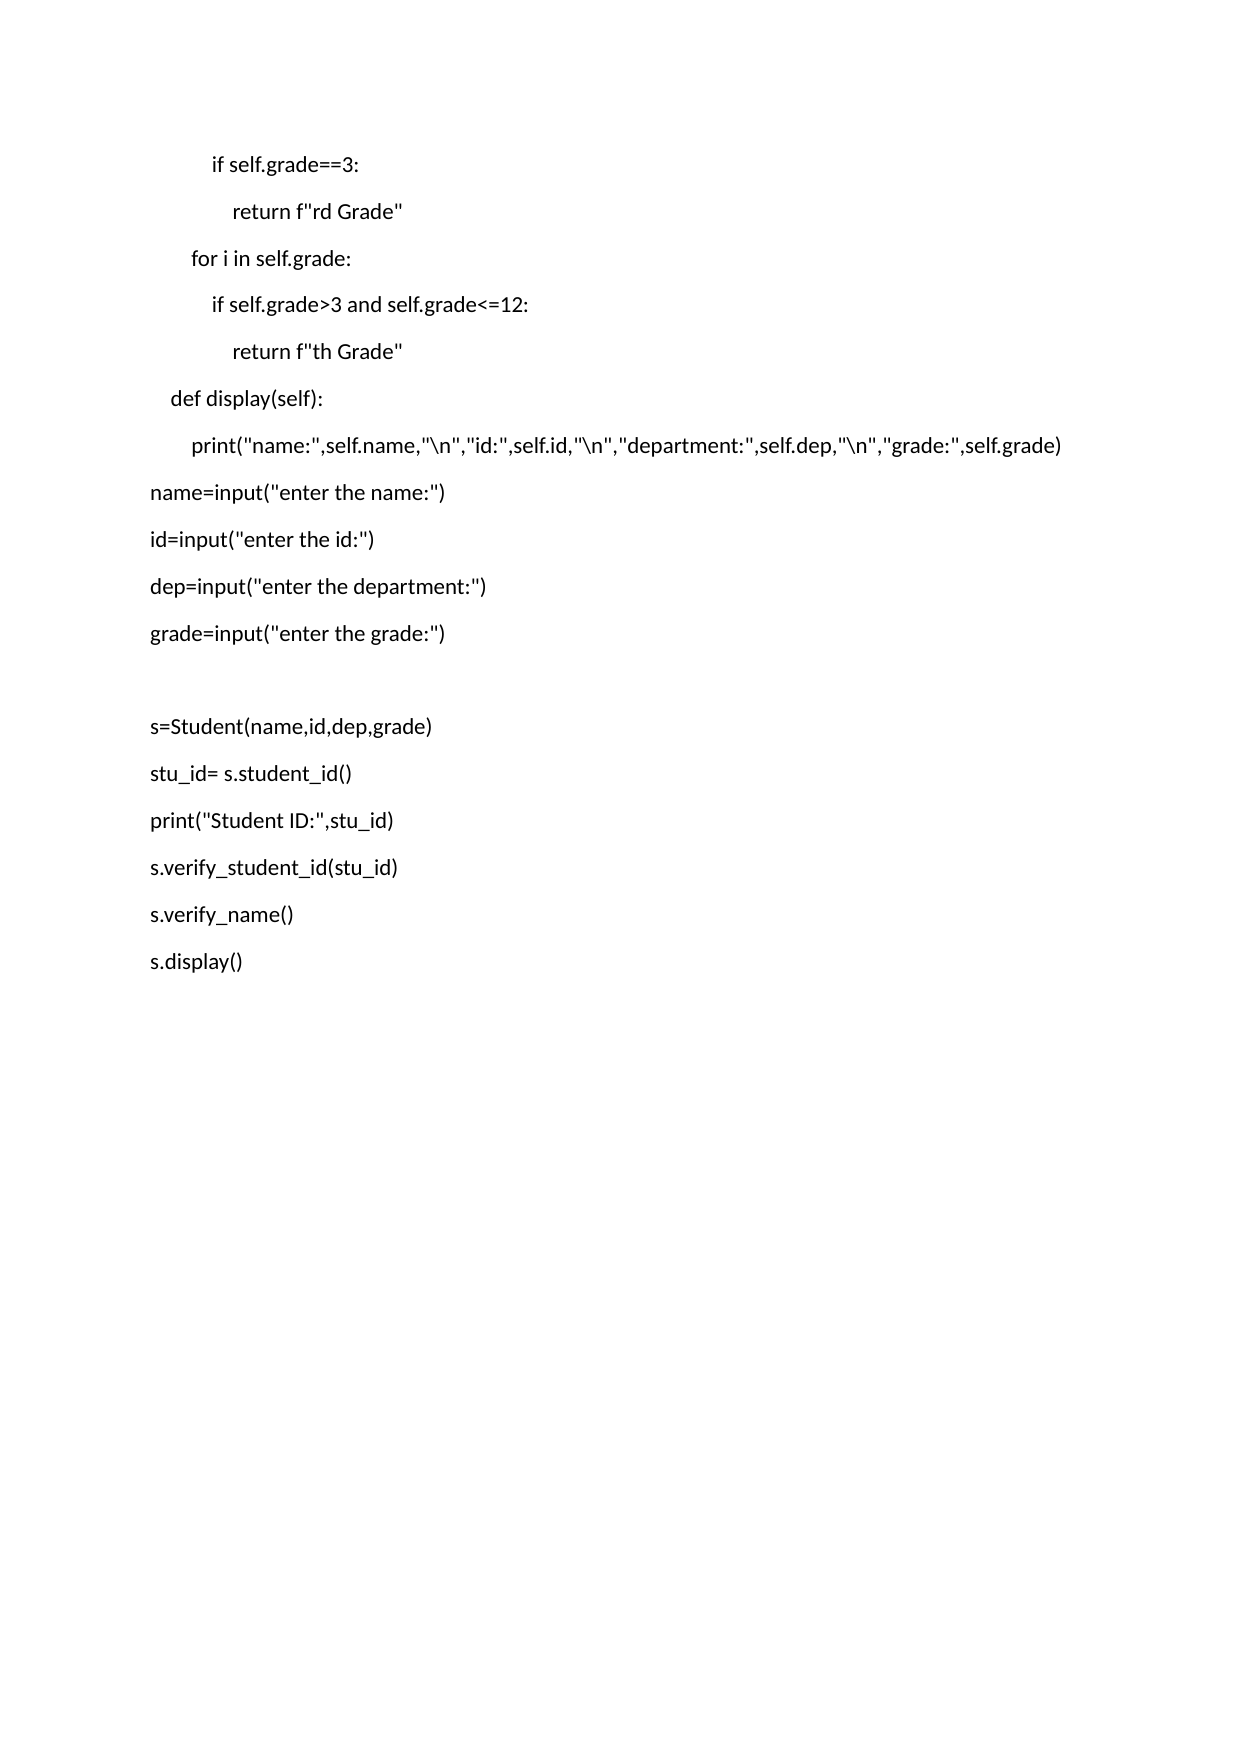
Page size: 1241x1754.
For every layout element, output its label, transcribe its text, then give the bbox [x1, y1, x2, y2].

text id=input("enter the id:") [150, 525, 1090, 553]
text s.verify_name() [150, 900, 1090, 928]
text print("name:",self.name,"\n","id:",self.id,"\n","department:",self.dep,"\n","grade:",self.grade) [150, 431, 1090, 459]
text if self.grade==3: [150, 150, 1090, 178]
text print("Student ID:",stu_id) [150, 806, 1090, 834]
text stu_id= s.student_id() [150, 759, 1090, 787]
text dep=input("enter the department:") [150, 572, 1090, 600]
text s=Student(name,id,dep,grade) [150, 712, 1090, 741]
text name=input("enter the name:") [150, 478, 1090, 506]
text def display(self): [150, 384, 1090, 412]
text for i in self.grade: [150, 244, 1090, 272]
text s.display() [150, 947, 1090, 975]
text if self.grade>3 and self.grade<=12: [150, 291, 1090, 319]
text return f"rd Grade" [150, 197, 1090, 225]
text s.verify_student_id(stu_id) [150, 853, 1090, 881]
text return f"th Grade" [150, 337, 1090, 366]
text grade=input("enter the grade:") [150, 619, 1090, 647]
